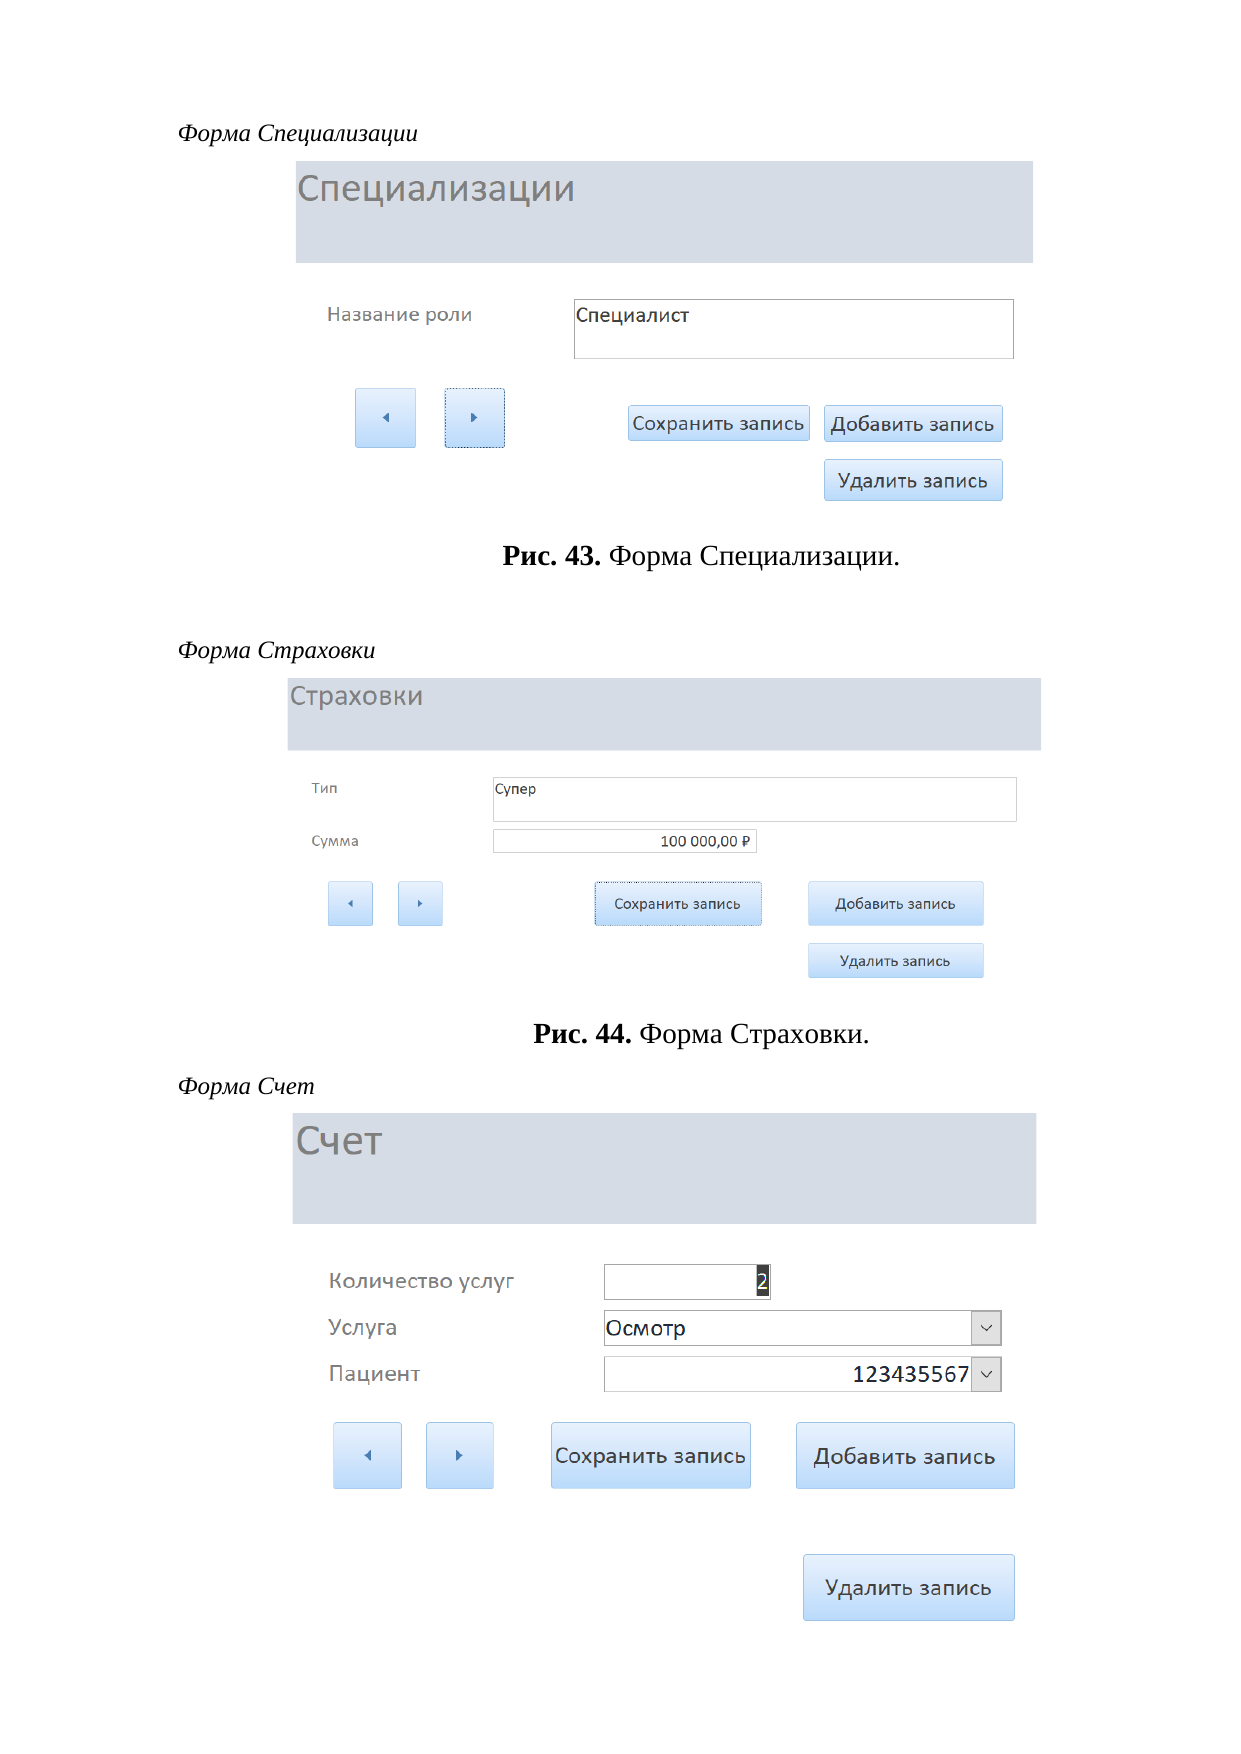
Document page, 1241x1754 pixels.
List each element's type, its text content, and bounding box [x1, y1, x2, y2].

subtitle Форма Счет [177, 1071, 1152, 1099]
subtitle Форма Страховки [177, 635, 1152, 664]
picture [295, 161, 1034, 524]
subtitle Форма Специализации [177, 118, 1152, 147]
text Рис. 44. Форма Страховки. [177, 1016, 1152, 1050]
text Рис. 43. Форма Специализации. [177, 538, 1152, 571]
picture [287, 678, 1042, 1002]
picture [292, 1113, 1037, 1635]
